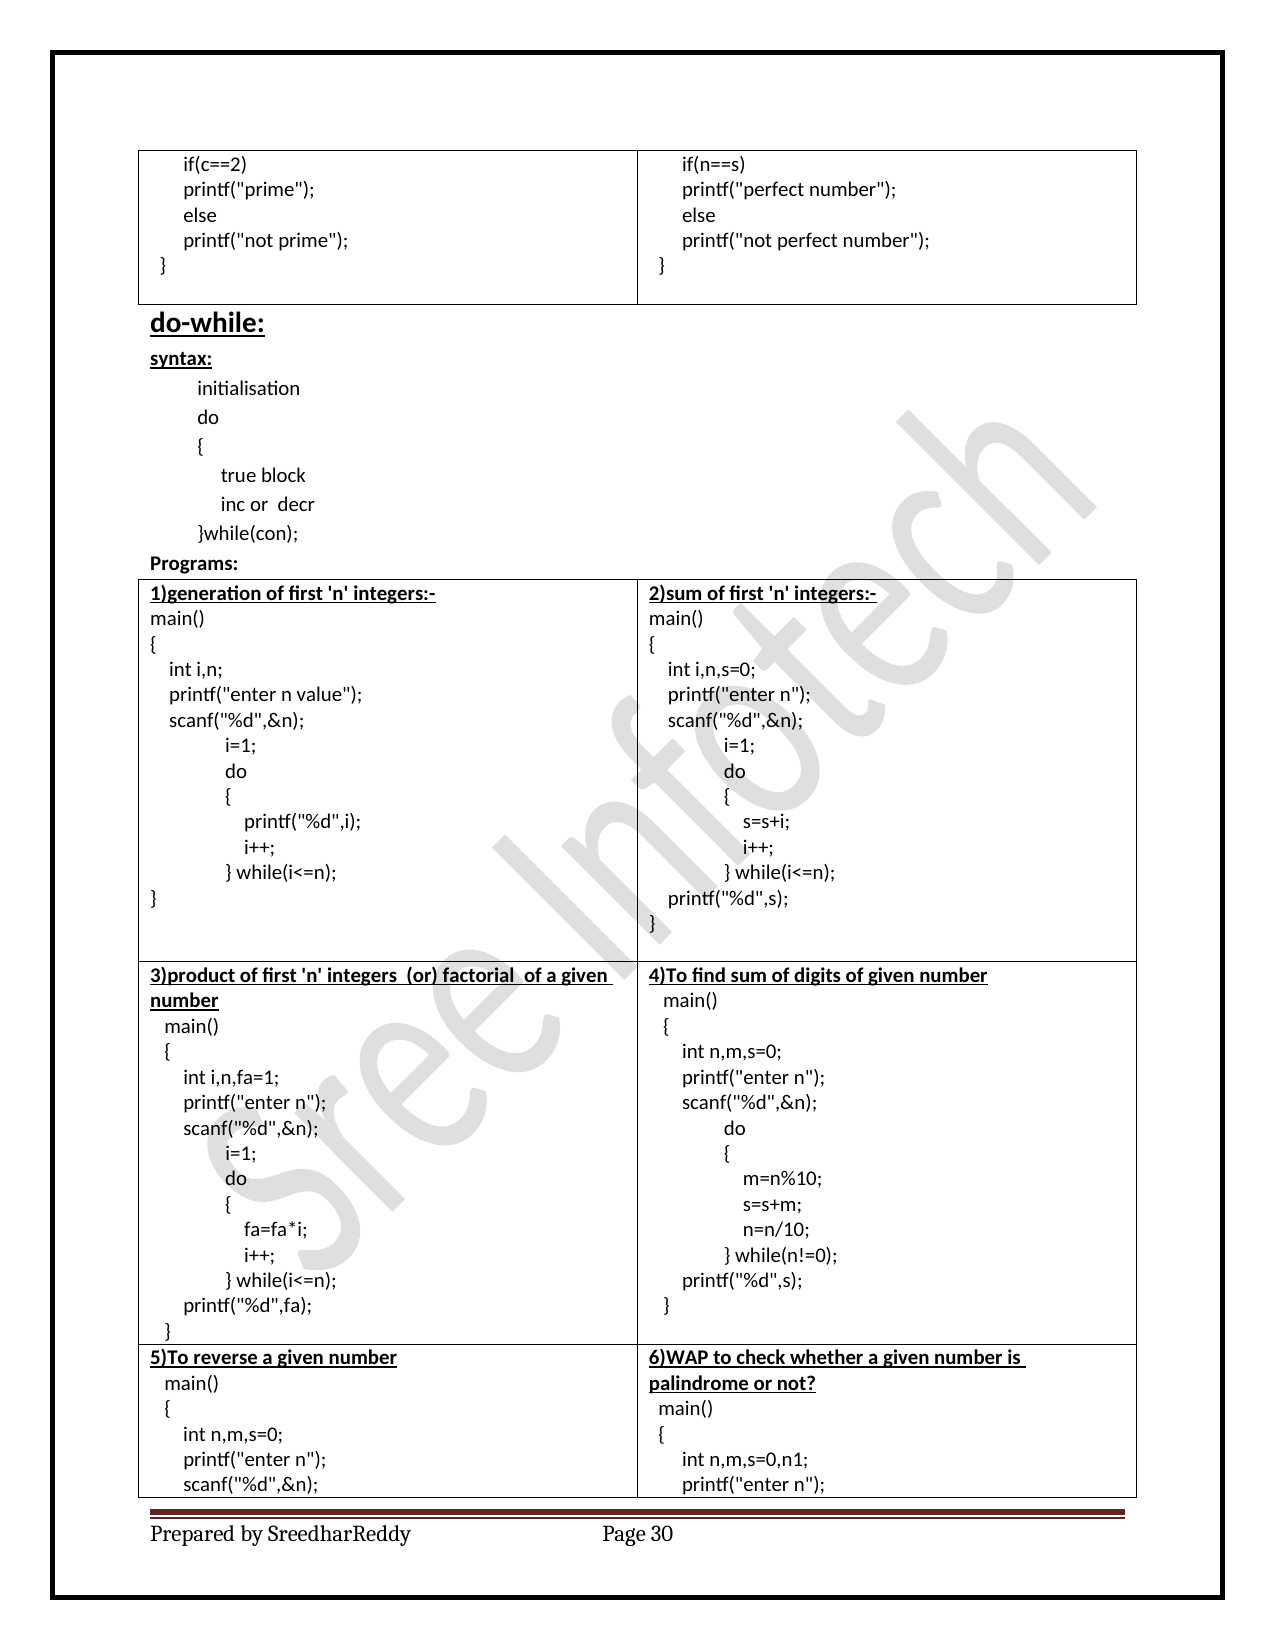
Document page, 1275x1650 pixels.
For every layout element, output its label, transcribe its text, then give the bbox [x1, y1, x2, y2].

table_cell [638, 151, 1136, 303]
text Programs: [150, 550, 1125, 575]
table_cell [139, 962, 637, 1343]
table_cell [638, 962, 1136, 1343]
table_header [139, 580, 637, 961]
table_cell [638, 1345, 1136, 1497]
text do [150, 404, 1125, 429]
text syntax: [150, 346, 1125, 371]
text inc or decr [150, 491, 1125, 517]
text true block [150, 462, 1125, 488]
text initialisation [150, 375, 1125, 400]
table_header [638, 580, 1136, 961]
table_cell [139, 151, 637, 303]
text do-while: [150, 305, 1125, 340]
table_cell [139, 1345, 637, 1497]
text }while(con); [150, 521, 1125, 546]
text { [150, 433, 1125, 458]
